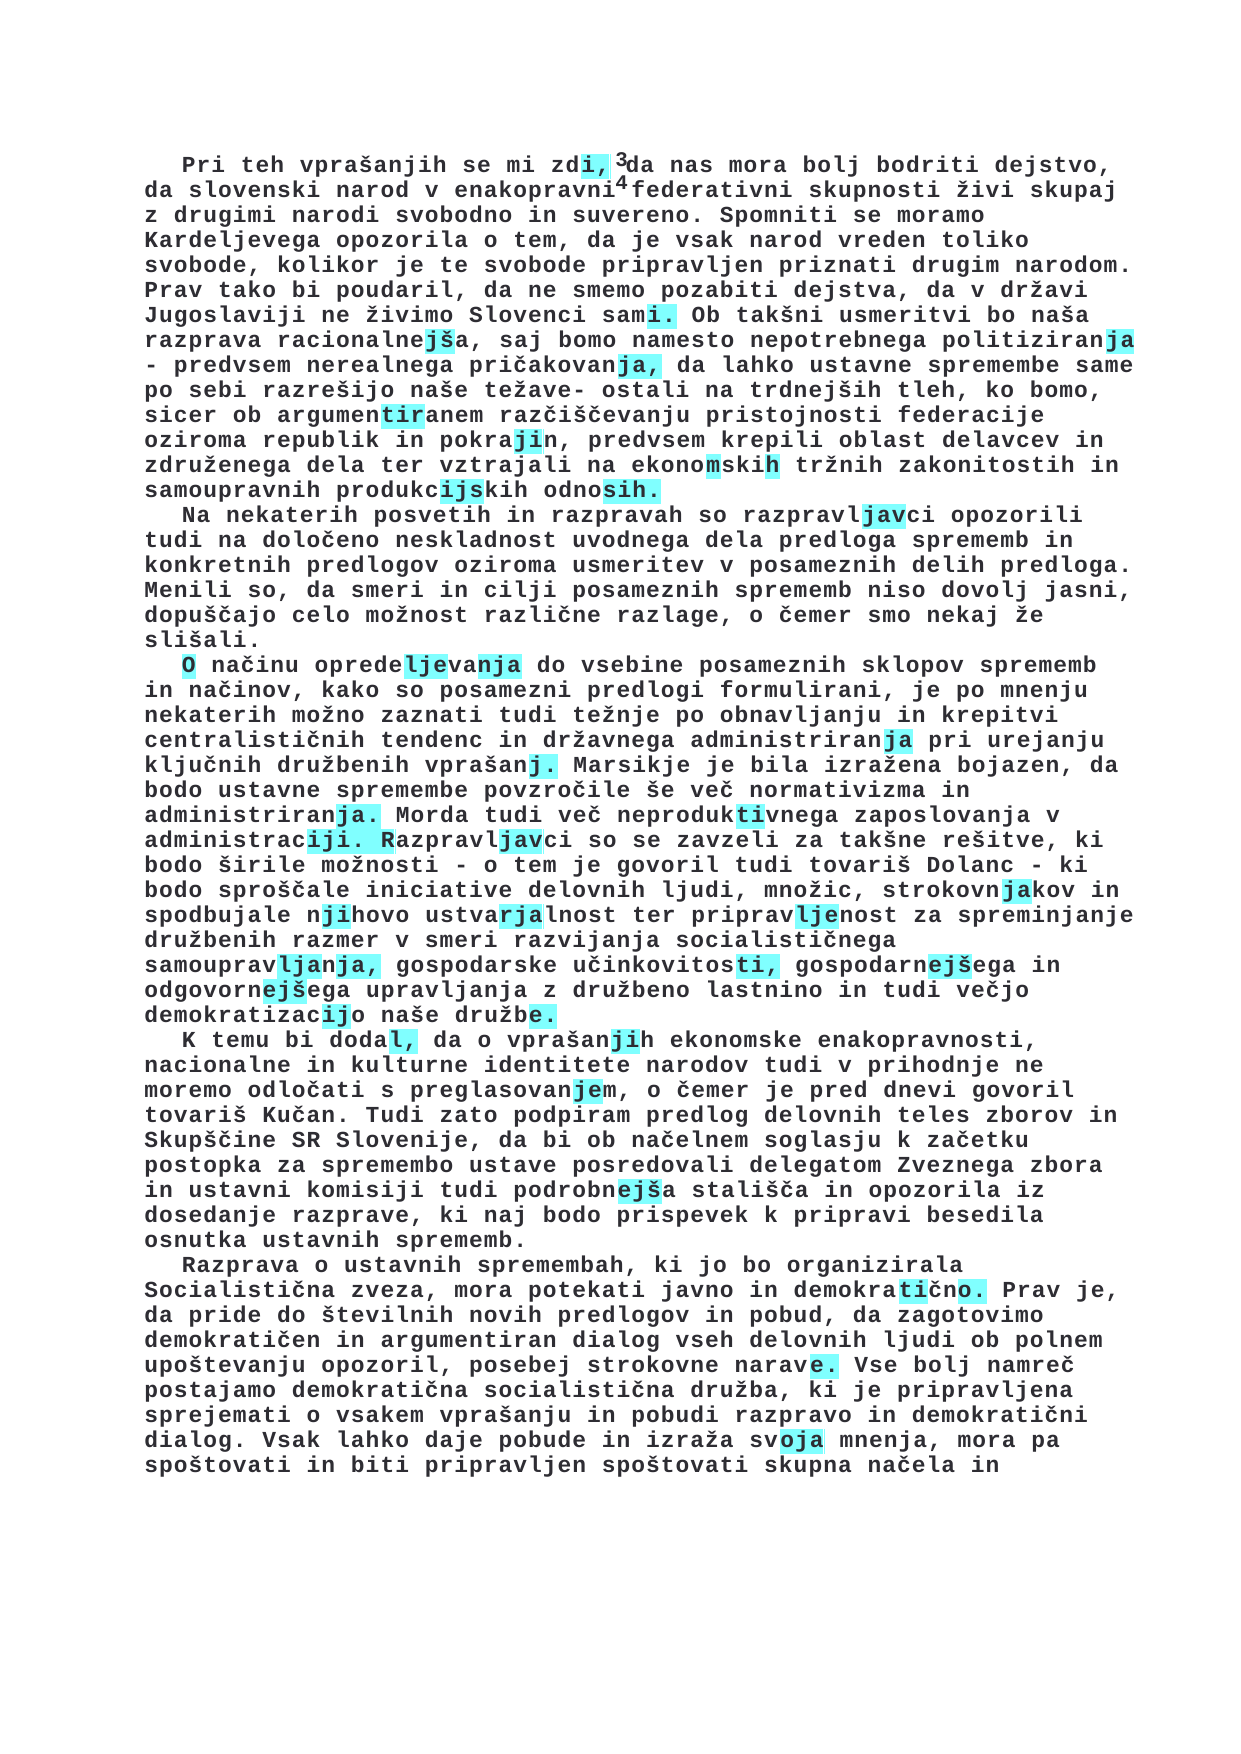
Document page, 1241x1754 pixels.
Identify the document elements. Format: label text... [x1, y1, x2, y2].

text K temu bi dodal, da o vprašanjih ekonomske enakopravnosti, nacionalne in kulturne identitete narodov tudi v prihodnje ne moremo odločati s preglasovanjem, o čemer je pred dnevi govoril tovariš Kučan. Tudi zato podpiram predlog delovnih teles zborov in Skupščine SR Slovenije, da bi ob načelnem soglasju k začetku postopka za spremembo ustave posredovali delegatom Zveznega zbora in ustavni komisiji tudi podrobnejša stališča in opozorila iz dosedanje razprave, ki naj bodo prispevek k pripravi besedila osnutka ustavnih sprememb. [144, 1028, 1140, 1253]
text Na nekaterih posvetih in razpravah so razpravljavci opozorili tudi na določeno neskladnost uvodnega dela predloga sprememb in konkretnih predlogov oziroma usmeritev v posameznih delih predloga. Menili so, da smeri in cilji posameznih sprememb niso dovolj jasni, dopuščajo celo možnost različne razlage, o čemer smo nekaj že slišali. [144, 503, 1140, 653]
text Pri teh vprašanjih se mi zdi, da nas mora bolj bodriti dejstvo, da slovenski narod v enakopravni federativni skupnosti živi skupaj z drugimi narodi svobodno in suvereno. Spomniti se moramo Kardeljevega opozorila o tem, da je vsak narod vreden toliko svobode, kolikor je te svobode pripravljen priznati drugim narodom. Prav tako bi poudaril, da ne smemo pozabiti dejstva, da v državi Jugoslaviji ne živimo Slovenci sami. Ob takšni usmeritvi bo naša razprava racionalnejša, saj bomo namesto nepotrebnega politiziranja - predvsem nerealnega pričakovanja, da lahko ustavne spremembe same po sebi razrešijo naše težave- ostali na trdnejših tleh, ko bomo, sicer ob argumentiranem razčiščevanju pristojnosti federacije oziroma republik in pokrajin, predvsem krepili oblast delavcev in združenega dela ter vztrajali na ekonomskih tržnih zakonitostih in samoupravnih produkcijskih odnosih. [144, 153, 1140, 503]
text O načinu opredeljevanja do vsebine posameznih sklopov sprememb in načinov, kako so posamezni predlogi formulirani, je po mnenju nekaterih možno zaznati tudi težnje po obnavljanju in krepitvi centralističnih tendenc in državnega administriranja pri urejanju ključnih družbenih vprašanj. Marsikje je bila izražena bojazen, da bodo ustavne spremembe povzročile še več normativizma in administriranja. Morda tudi več neproduktivnega zaposlovanja v administraciji. Razpravljavci so se zavzeli za takšne rešitve, ki bodo širile možnosti - o tem je govoril tudi tovariš Dolanc - ki bodo sproščale iniciative delovnih ljudi, množic, strokovnjakov in spodbujale njihovo ustvarjalnost ter pripravljenost za spreminjanje družbenih razmer v smeri razvijanja socialističnega samoupravljanja, gospodarske učinkovitosti, gospodarnejšega in odgovornejšega upravljanja z družbeno lastnino in tudi večjo demokratizacijo naše družbe. [144, 653, 1140, 1028]
